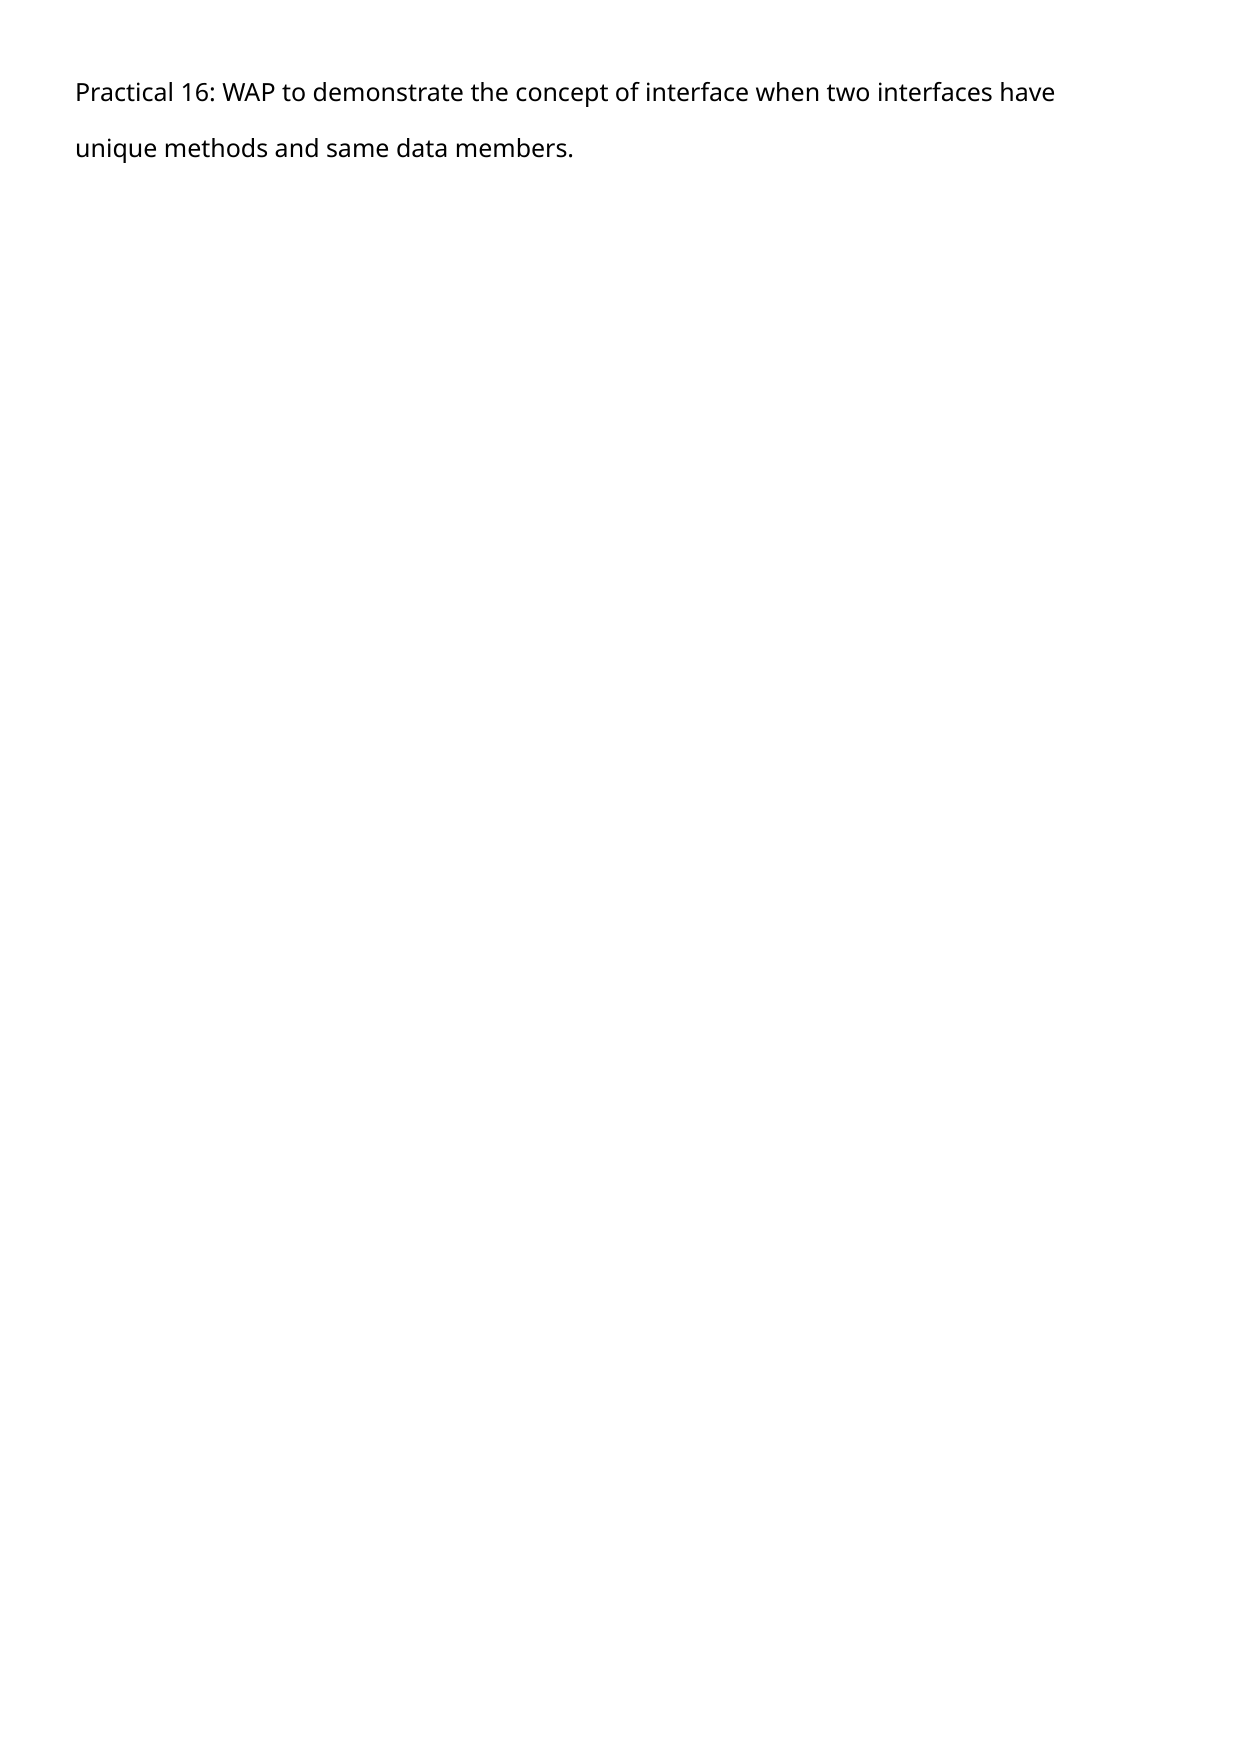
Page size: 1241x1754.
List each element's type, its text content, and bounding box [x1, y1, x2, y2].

text Practical 16: WAP to demonstrate the concept of interface when two interfaces have [75, 75, 1165, 109]
text unique methods and same data members. [75, 131, 1165, 165]
